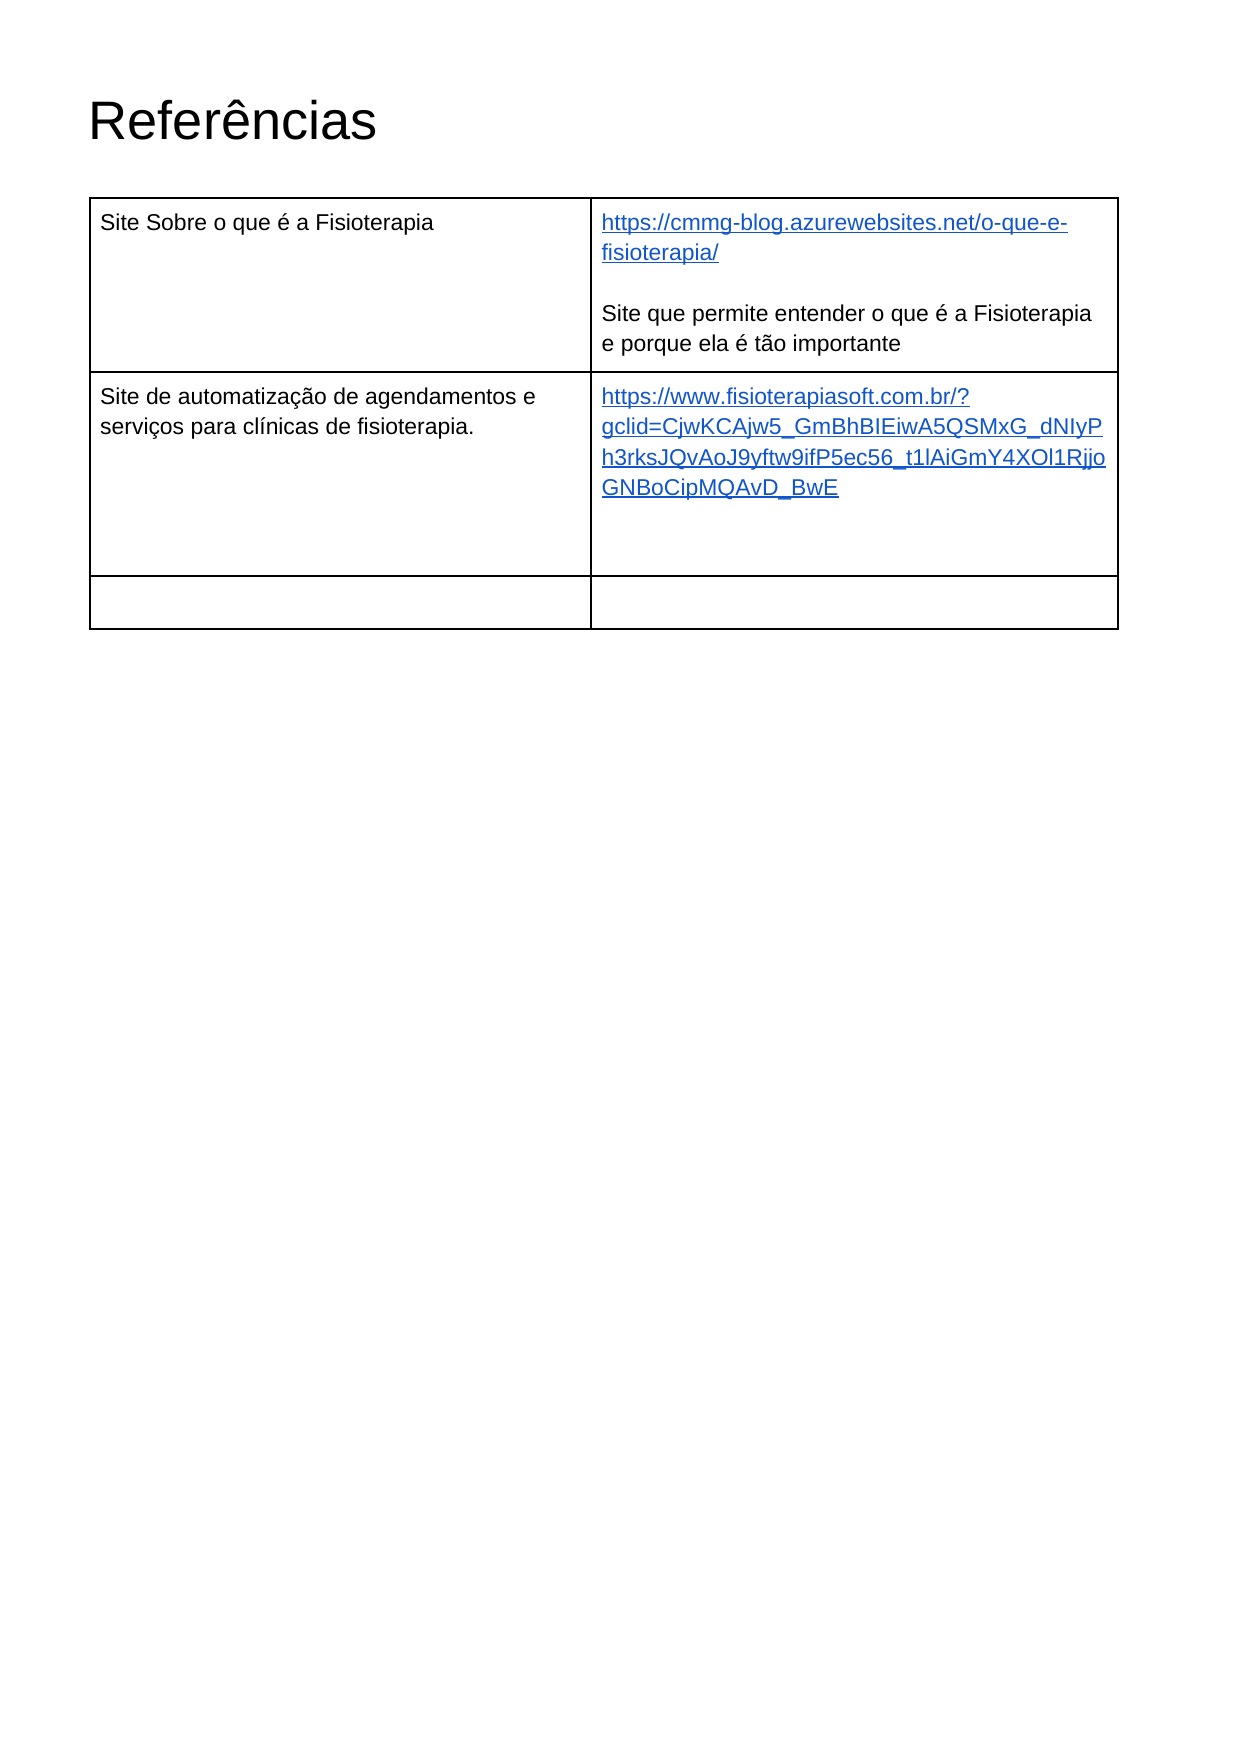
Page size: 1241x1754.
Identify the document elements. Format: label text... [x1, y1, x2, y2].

table_cell [592, 577, 1117, 628]
table_cell [91, 577, 590, 628]
title Referências [88, 88, 1090, 151]
table_header https://cmmg-blog.azurewebsites.net/o-que-e-fisioterapia/ Site que permite entender o que é a Fisioterapia e porque ela é tão importante [592, 199, 1117, 371]
table_cell https://www.fisioterapiasoft.com.br/?gclid=CjwKCAjw5_GmBhBIEiwA5QSMxG_dNIyPh3rksJQvAoJ9yftw9ifP5ec56_t1lAiGmY4XOl1RjjoGNBoCipMQAvD_BwE [592, 373, 1117, 575]
table_header Site Sobre o que é a Fisioterapia [91, 199, 590, 371]
table_cell Site de automatização de agendamentos e serviços para clínicas de fisioterapia. [91, 373, 590, 575]
